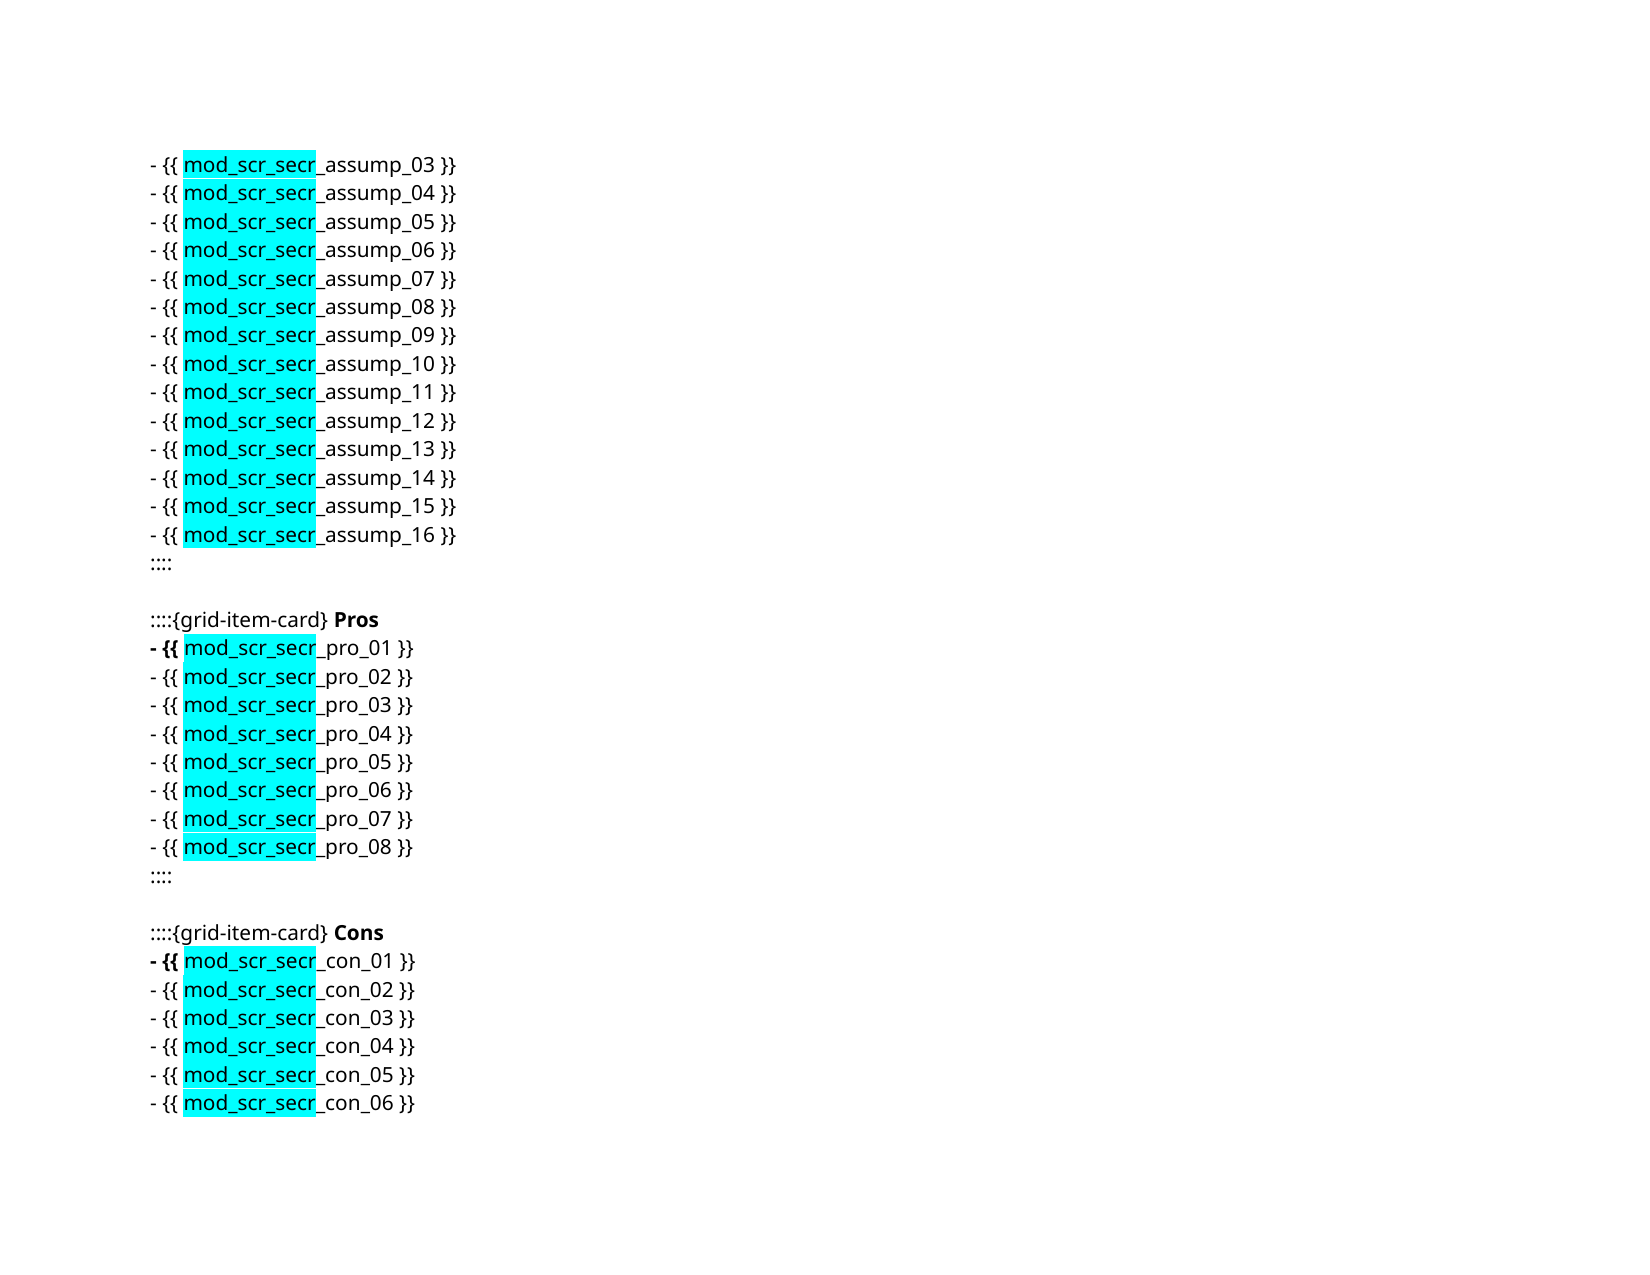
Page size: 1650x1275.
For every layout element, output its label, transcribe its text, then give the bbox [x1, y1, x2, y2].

text - {{ mod_scr_secr_assump_16 }} [316, 520, 1500, 548]
text :::: [150, 548, 1500, 577]
text - {{ mod_scr_secr_con_05 }} [316, 1060, 1500, 1088]
text - {{ mod_scr_secr_pro_01 }} [150, 633, 1500, 662]
text - {{ mod_scr_secr_pro_02 }} [316, 662, 1500, 690]
text - {{ mod_scr_secr_con_03 }} [316, 1003, 1500, 1032]
text - {{ mod_scr_secr_pro_06 }} [316, 776, 1500, 804]
text - {{ mod_scr_secr_pro_07 }} [316, 804, 1500, 832]
text - {{ mod_scr_secr_assump_12 }} [316, 406, 1500, 434]
text - {{ mod_scr_secr_assump_07 }} [316, 264, 1500, 292]
text - {{ mod_scr_secr_assump_10 }} [316, 349, 1500, 377]
text - {{ mod_scr_secr_pro_03 }} [316, 690, 1500, 719]
text - {{ mod_scr_secr_assump_11 }} [316, 377, 1500, 406]
text :::: [150, 861, 1500, 889]
text - {{ mod_scr_secr_assump_06 }} [316, 235, 1500, 264]
text - {{ mod_scr_secr_assump_13 }} [316, 434, 1500, 463]
text - {{ mod_scr_secr_con_01 }} [316, 946, 1500, 975]
text - {{ mod_scr_secr_assump_03 }} [316, 150, 1500, 178]
text - {{ mod_scr_secr_assump_09 }} [316, 321, 1500, 349]
text - {{ mod_scr_secr_pro_08 }} [150, 832, 1500, 861]
text ::::{grid-item-card} Pros [150, 605, 1500, 633]
text - {{ mod_scr_secr_pro_04 }} [316, 719, 1500, 747]
text - {{ mod_scr_secr_assump_04 }} [150, 178, 1500, 207]
text - {{ mod_scr_secr_con_02 }} [316, 975, 1500, 1003]
text - {{ mod_scr_secr_assump_14 }} [316, 463, 1500, 491]
text - {{ mod_scr_secr_assump_08 }} [316, 292, 1500, 321]
text - {{ mod_scr_secr_pro_05 }} [316, 747, 1500, 776]
text - {{ mod_scr_secr_con_06 }} [150, 1088, 1500, 1117]
text - {{ mod_scr_secr_assump_05 }} [316, 207, 1500, 235]
text - {{ mod_scr_secr_con_04 }} [316, 1032, 1500, 1060]
text - {{ mod_scr_secr_assump_15 }} [316, 491, 1500, 520]
text ::::{grid-item-card} Cons [150, 918, 1500, 946]
